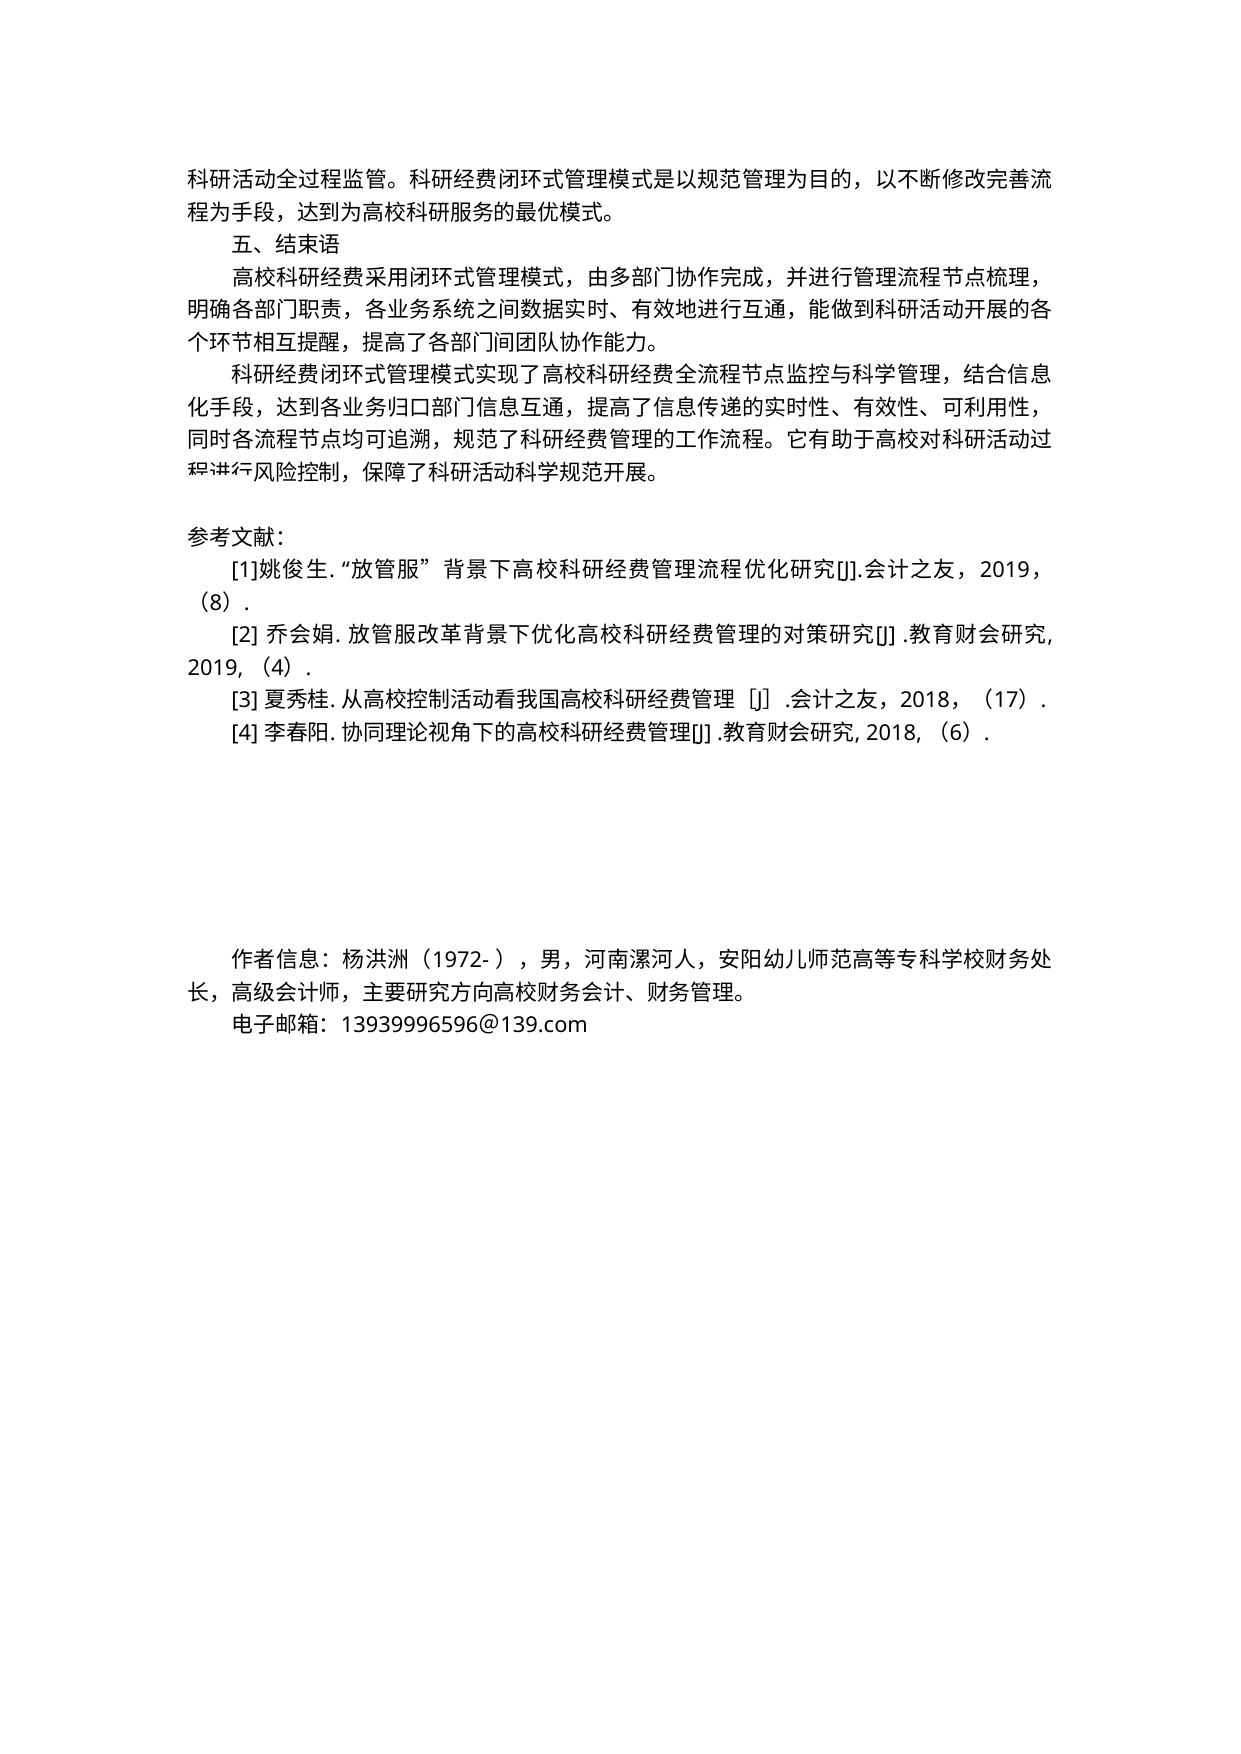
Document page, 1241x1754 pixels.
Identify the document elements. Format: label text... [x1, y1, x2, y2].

text [4] 李春阳. 协同理论视角下的高校科研经费管理[J] .教育财会研究, 2018, （6）. [187, 714, 1053, 747]
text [187, 162, 1053, 227]
text [2] 乔会娟. 放管服改革背景下优化高校科研经费管理的对策研究[J] .教育财会研究, 2019, （4）. [187, 617, 1053, 682]
text 参考文献： [187, 519, 1053, 552]
text 电子邮箱：13939996596＠139.com [187, 1007, 1053, 1039]
text 科研经费闭环式管理模式实现了高校科研经费全流程节点监控与科学管理，结合信息化手段，达到各业务归口部门信息互通，提高了信息传递的实时性、有效性、可利用性，同时各流程节点均可追溯，规范了科研经费管理的工作流程。它有助于高校对科研活动过程进行风险控制，保障了科研活动科学规范开展。 [187, 357, 1053, 487]
text [1]姚俊生. “放管服”背景下高校科研经费管理流程优化研究[J].会计之友，2019，（8）. [187, 552, 1053, 617]
text [3] 夏秀桂. 从高校控制活动看我国高校科研经费管理［J］.会计之友，2018，（17）. [187, 682, 1053, 714]
text 作者信息：杨洪洲（1972- ），男，河南漯河人，安阳幼儿师范高等专科学校财务处长，高级会计师，主要研究方向高校财务会计、财务管理。 [187, 942, 1053, 1007]
text 五、结束语 [187, 227, 1053, 259]
text 高校科研经费采用闭环式管理模式，由多部门协作完成，并进行管理流程节点梳理，明确各部门职责，各业务系统之间数据实时、有效地进行互通，能做到科研活动开展的各个环节相互提醒，提高了各部门间团队协作能力。 [187, 259, 1053, 357]
